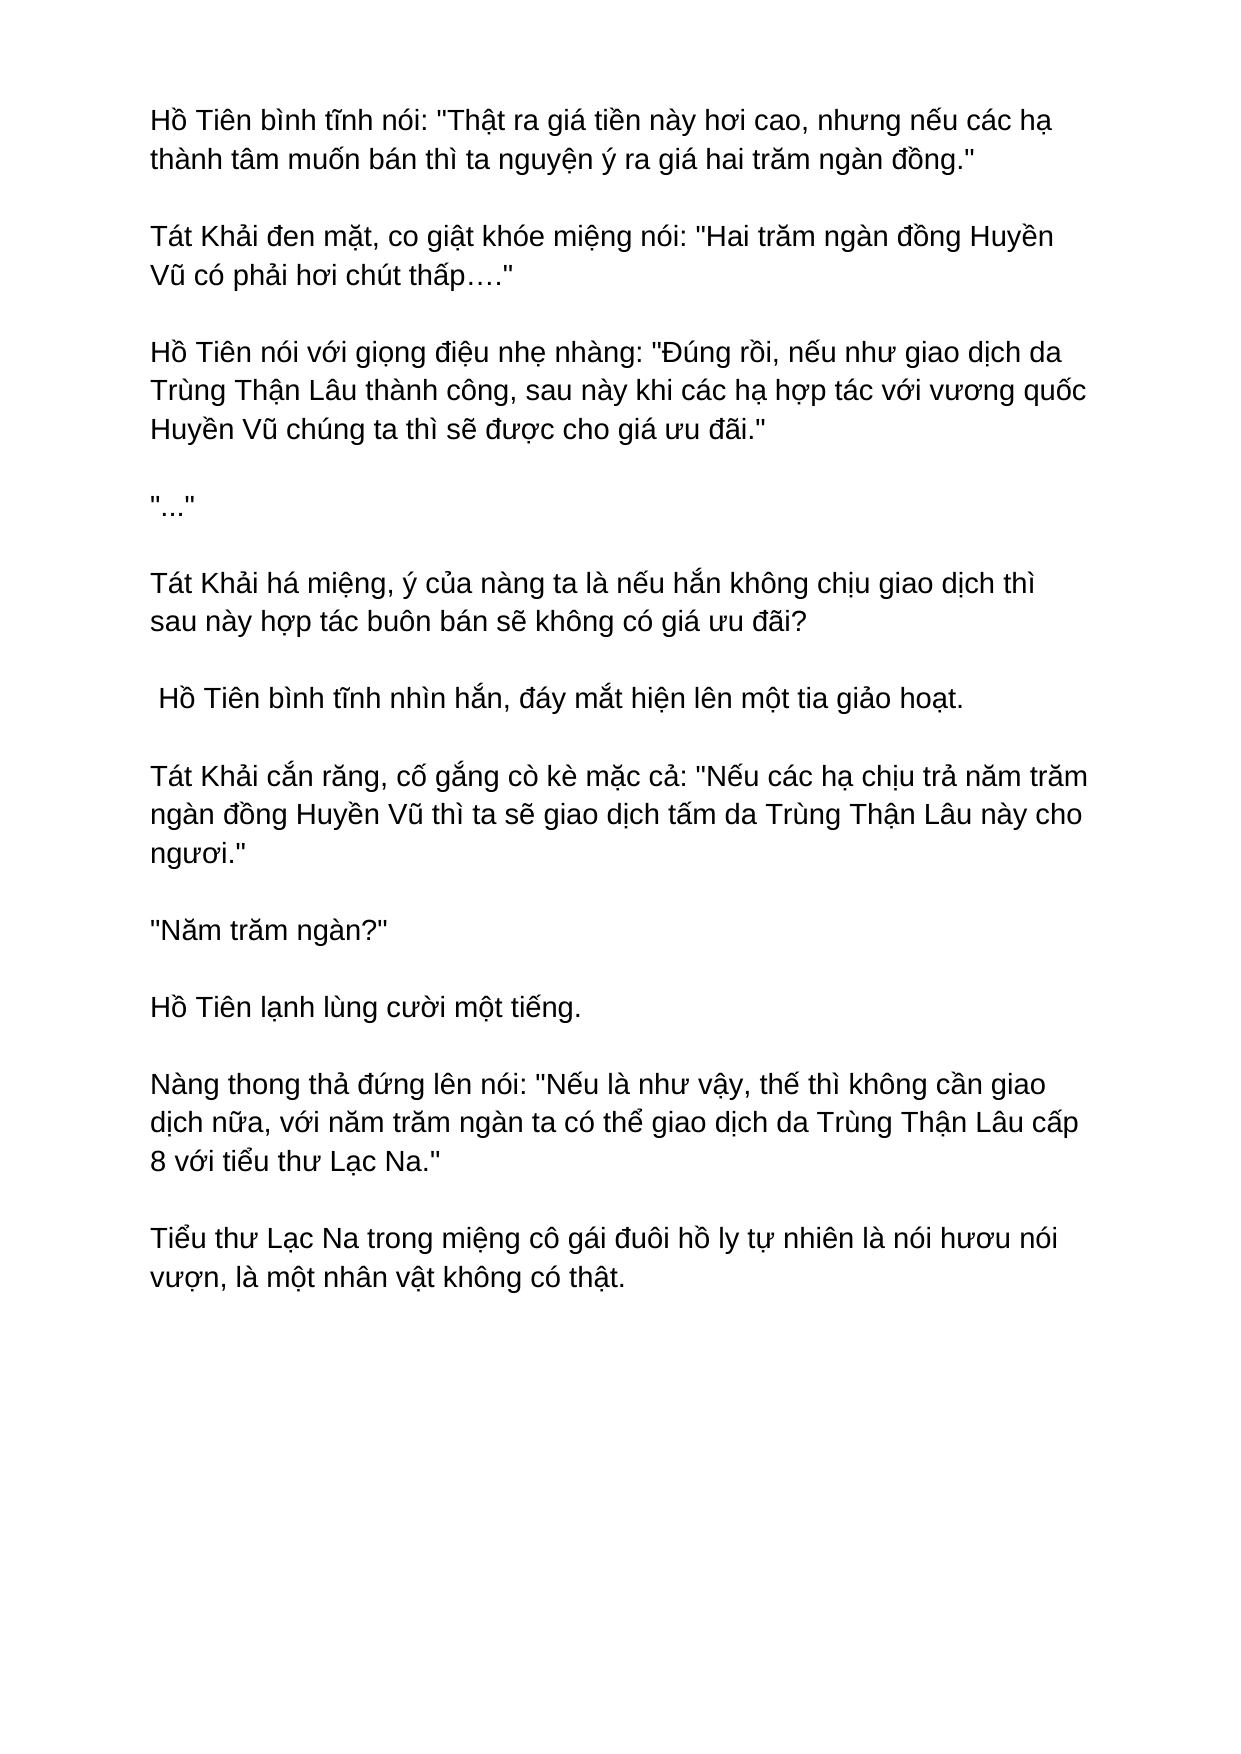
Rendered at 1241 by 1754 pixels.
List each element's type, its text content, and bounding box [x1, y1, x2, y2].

text Tát Khải đen mặt, co giật khóe miệng nói: "Hai trăm ngàn đồng Huyền Vũ có phải hơi chút thấp…." [150, 219, 1090, 291]
text Hồ Tiên nói với giọng điệu nhẹ nhàng: "Đúng rồi, nếu như giao dịch da Trùng Thận Lâu thành công, sau này khi các hạ hợp tác với vương quốc Huyền Vũ chúng ta thì sẽ được cho giá ưu đãi." [150, 334, 1090, 445]
text Nàng thong thả đứng lên nói: "Nếu là như vậy, thế thì không cần giao dịch nữa, với năm trăm ngàn ta có thể giao dịch da Trùng Thận Lâu cấp 8 với tiểu thư Lạc Na." [150, 1067, 1090, 1177]
text Tát Khải há miệng, ý của nàng ta là nếu hắn không chịu giao dịch thì sau này hợp tác buôn bán sẽ không có giá ưu đãi? [150, 566, 1090, 638]
text Tát Khải cắn răng, cố gắng cò kè mặc cả: "Nếu các hạ chịu trả năm trăm ngàn đồng Huyền Vũ thì ta sẽ giao dịch tấm da Trùng Thận Lâu này cho ngươi." [150, 758, 1090, 869]
text Tiểu thư Lạc Na trong miệng cô gái đuôi hồ ly tự nhiên là nói hươu nói vượn, là một nhân vật không có thật. [150, 1221, 1090, 1293]
text Hồ Tiên bình tĩnh nói: "Thật ra giá tiền này hơi cao, nhưng nếu các hạ thành tâm muốn bán thì ta nguyện ý ra giá hai trăm ngàn đồng." [150, 103, 1090, 175]
text "Năm trăm ngàn?" [150, 913, 1090, 946]
text Hồ Tiên lạnh lùng cười một tiếng. [150, 990, 1090, 1023]
text "..." [150, 489, 1090, 522]
text Hồ Tiên bình tĩnh nhìn hắn, đáy mắt hiện lên một tia giảo hoạt. [150, 681, 1090, 715]
